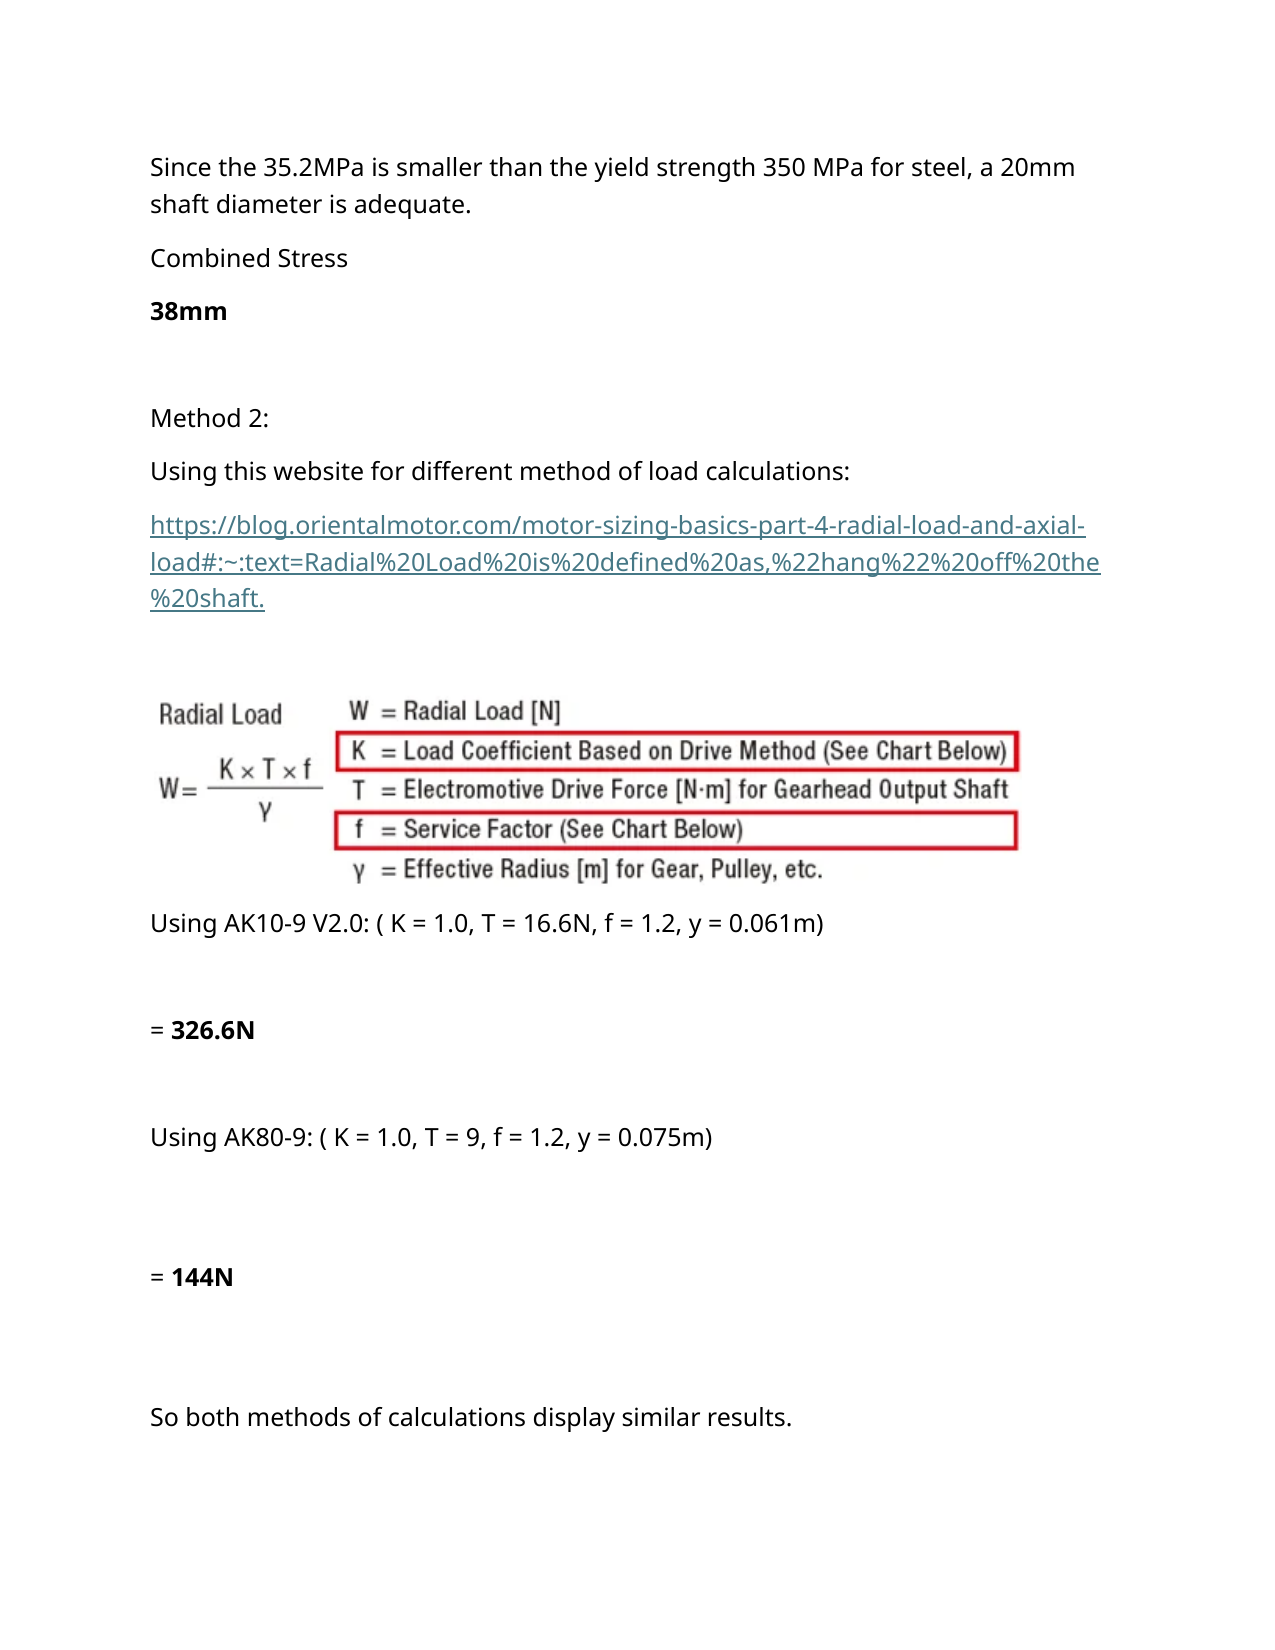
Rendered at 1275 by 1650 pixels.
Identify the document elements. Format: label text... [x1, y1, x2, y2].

picture [150, 687, 1022, 887]
text Using this website for different method of load calculations: [150, 454, 1125, 488]
text = 144N [150, 1259, 1125, 1294]
text Since the 35.2MPa is smaller than the yield strength 350 MPa for steel, a 20mm shaft diameter is adequate. [150, 150, 1125, 221]
text = 326.6N [150, 1012, 1125, 1046]
text 38mm [150, 294, 1125, 328]
text Using AK80-9: ( K = 1.0, T = 9, f = 1.2, y = 0.075m) [150, 1119, 1125, 1153]
text Method 2: [150, 401, 1125, 434]
text Combined Stress [150, 240, 1125, 274]
text https://blog.orientalmotor.com/motor-sizing-basics-part-4-radial-load-and-axial-load#:~:text=Radial%20Load%20is%20defined%20as,%22hang%22%20off%20the%20shaft. [150, 507, 1125, 615]
text So both methods of calculations display similar results. [150, 1400, 1125, 1434]
text Using AK10-9 V2.0: ( K = 1.0, T = 16.6N, f = 1.2, y = 0.061m) [150, 905, 1125, 939]
